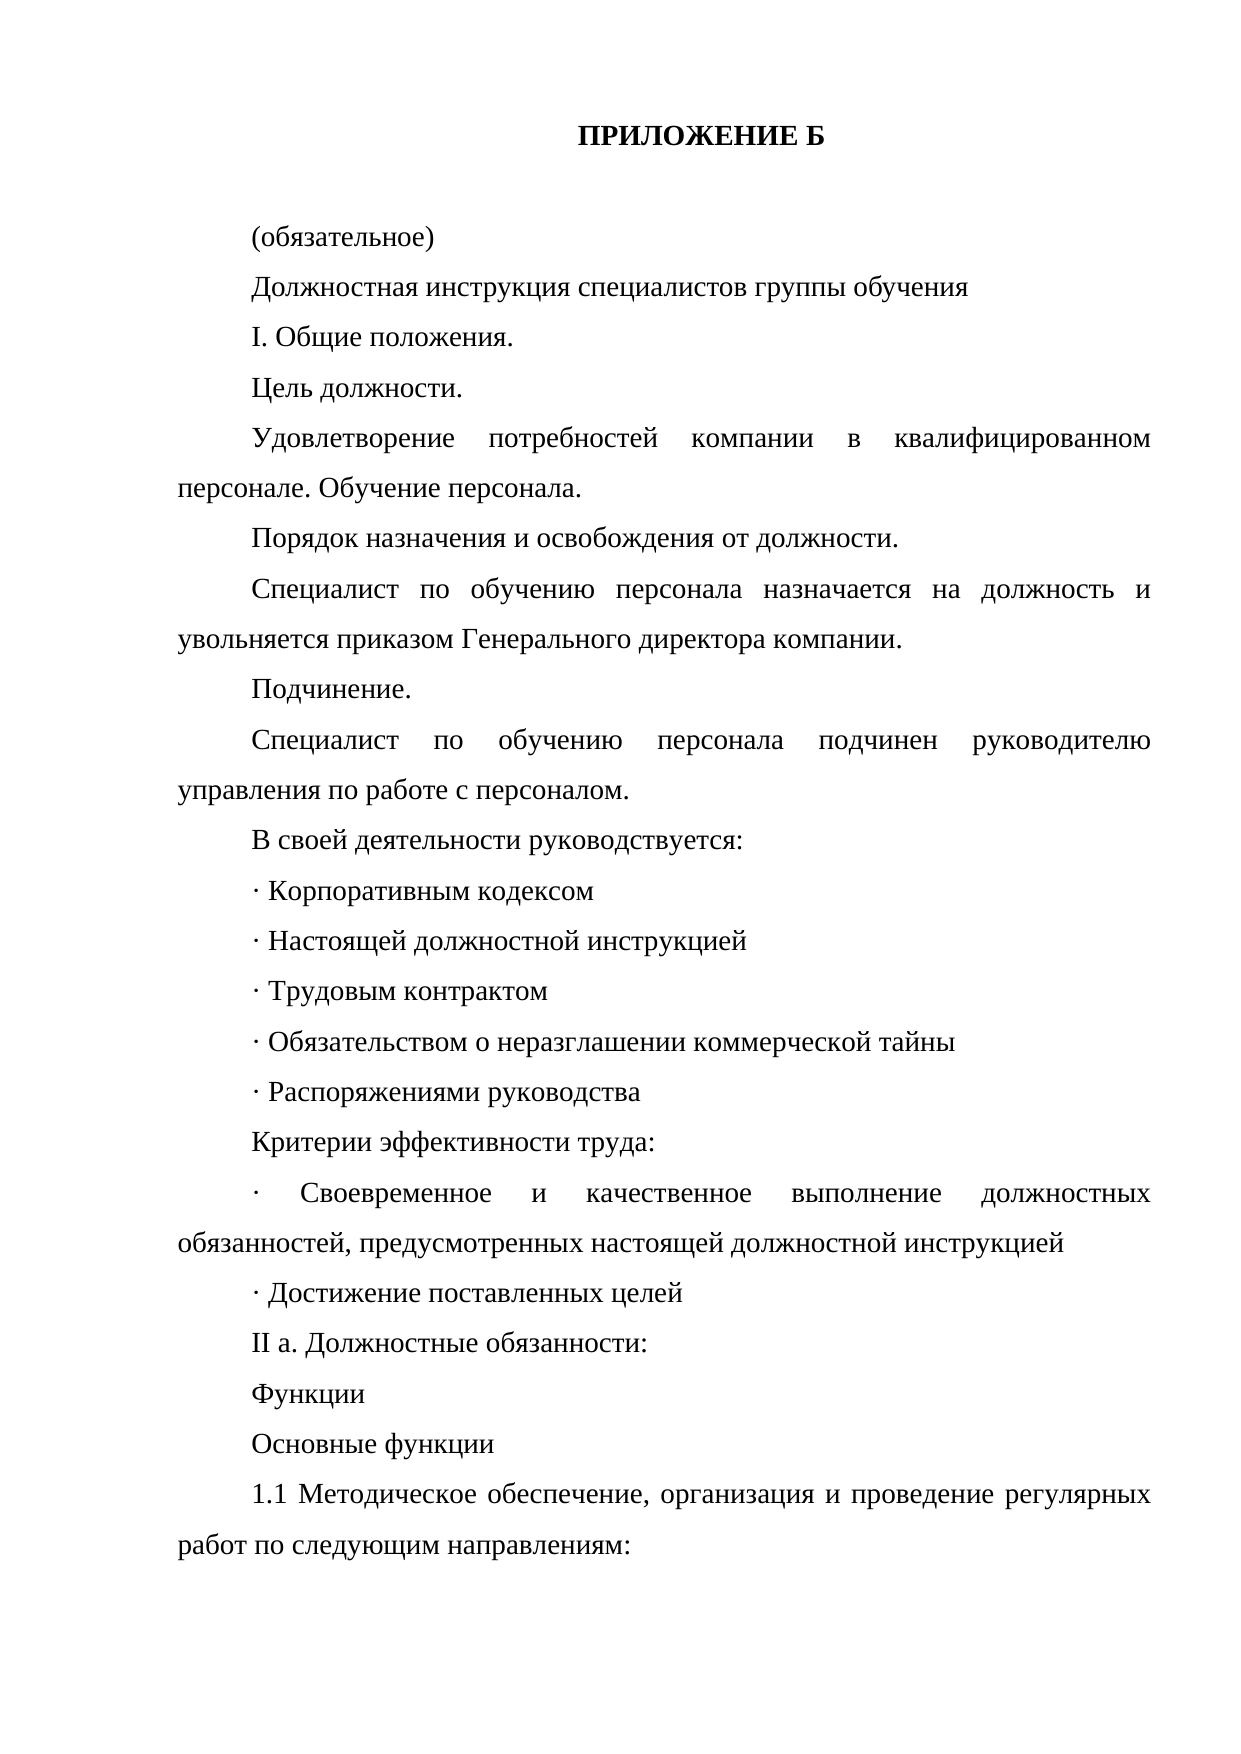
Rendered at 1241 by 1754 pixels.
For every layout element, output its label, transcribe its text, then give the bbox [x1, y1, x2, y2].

text Удовлетворение потребностей компании в квалифицированном персонале. Обучение персонала. [177, 420, 1152, 504]
text Критерии эффективности труда: [177, 1124, 1152, 1158]
text · Достижение поставленных целей [177, 1275, 1152, 1309]
text Порядок назначения и освобождения от должности. [177, 521, 1152, 554]
text В своей деятельности руководствуется: [177, 822, 1152, 856]
text · Настоящей должностной инструкцией [177, 923, 1152, 957]
text Функции [177, 1376, 1152, 1409]
text · Корпоративным кодексом [177, 873, 1152, 906]
text Специалист по обучению персонала назначается на должность и увольняется приказом Генерального директора компании. [177, 571, 1152, 655]
text Специалист по обучению персонала подчинен руководителю управления по работе с персоналом. [177, 722, 1152, 806]
text Цель должности. [177, 370, 1152, 403]
text Основные функции [177, 1426, 1152, 1460]
text ПРИЛОЖЕНИЕ Б [177, 118, 1152, 152]
text · Трудовым контрактом [177, 973, 1152, 1007]
text II а. Должностные обязанности: [177, 1326, 1152, 1359]
text I. Общие положения. [177, 319, 1152, 353]
subtitle Должностная инструкция специалистов группы обучения [177, 269, 1152, 303]
text · Распоряжениями руководства [177, 1074, 1152, 1108]
text (обязательное) [177, 219, 1152, 252]
text Подчинение. [177, 672, 1152, 705]
text · Обязательством о неразглашении коммерческой тайны [177, 1024, 1152, 1057]
text · Своевременное и качественное выполнение должностных обязанностей, предусмотренных настоящей должностной инструкцией [177, 1175, 1152, 1258]
text 1.1 Методическое обеспечение, организация и проведение регулярных работ по следующим направлениям: [177, 1477, 1152, 1560]
